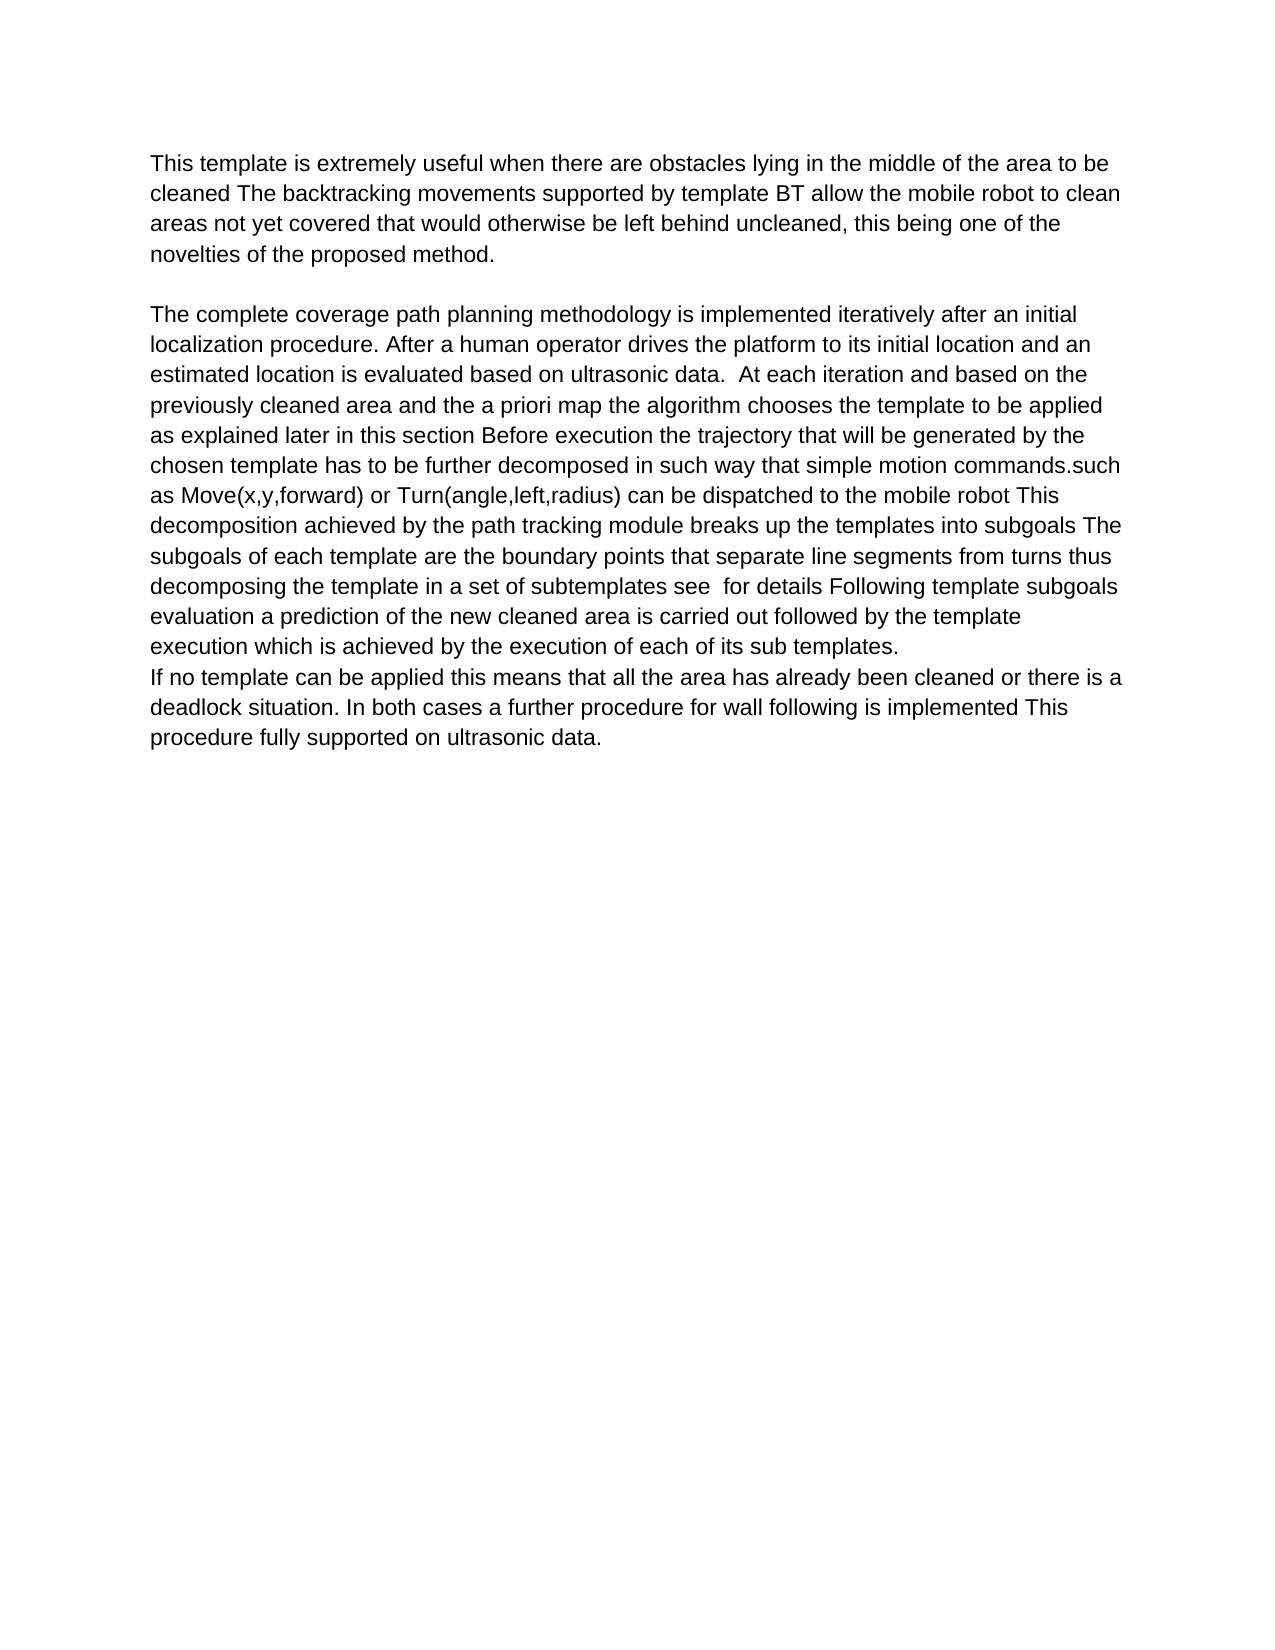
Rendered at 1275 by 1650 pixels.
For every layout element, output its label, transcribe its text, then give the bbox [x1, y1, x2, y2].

text The complete coverage path planning methodology is implemented iteratively after an initial localization procedure. After a human operator drives the platform to its initial location and an estimated location is evaluated based on ultrasonic data. At each iteration and based on the previously cleaned area and the a priori map the algorithm chooses the template to be applied as explained later in this section Before execution the trajectory that will be generated by the chosen template has to be further decomposed in such way that simple motion commands.such as Move(x,y,forward) or Turn(angle,left,radius) can be dispatched to the mobile robot This decomposition achieved by the path tracking module breaks up the templates into subgoals The subgoals of each template are the boundary points that separate line segments from turns thus decomposing the template in a set of subtemplates see for details Following template subgoals evaluation a prediction of the new cleaned area is carried out followed by the template execution which is achieved by the execution of each of its sub templates. [150, 301, 1125, 660]
text This template is extremely useful when there are obstacles lying in the middle of the area to be cleaned The backtracking movements supported by template BT allow the mobile robot to clean areas not yet covered that would otherwise be left behind uncleaned, this being one of the novelties of the proposed method. [150, 150, 1125, 267]
text If no template can be applied this means that all the area has already been cleaned or there is a deadlock situation. In both cases a further procedure for wall following is implemented This procedure fully supported on ultrasonic data. [150, 663, 1125, 750]
